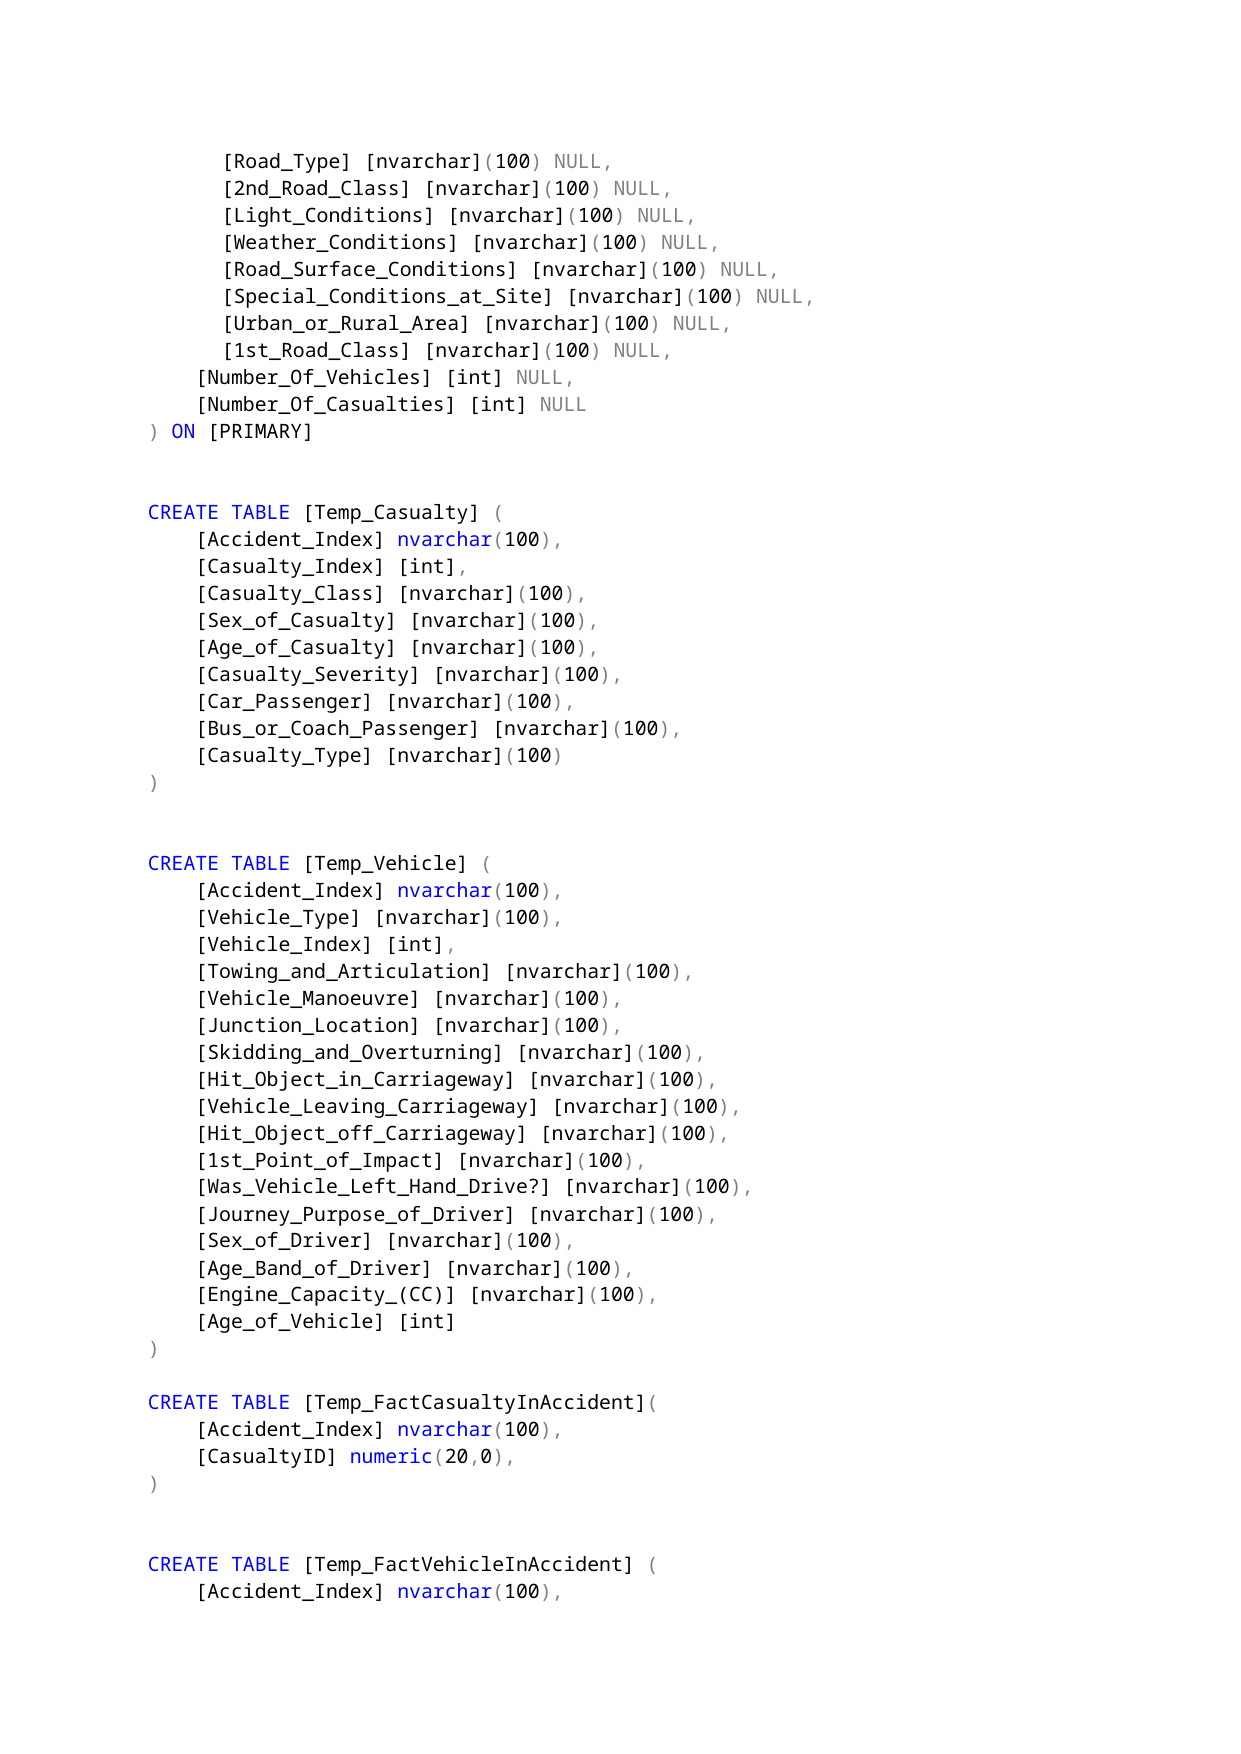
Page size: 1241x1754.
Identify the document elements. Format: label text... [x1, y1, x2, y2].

text [Car_Passenger] [nvarchar](100), [148, 687, 1093, 714]
text [Accident_Index] nvarchar(100), [148, 1416, 1093, 1443]
text [Accident_Index] nvarchar(100), [148, 525, 1093, 552]
text [Number_Of_Vehicles] [int] NULL, [148, 363, 1093, 390]
text [Engine_Capacity_(CC)] [nvarchar](100), [148, 1281, 1093, 1308]
text ) [148, 1335, 1093, 1362]
text [CasualtyID] numeric(20,0), [148, 1443, 1093, 1469]
text [Urban_or_Rural_Area] [nvarchar](100) NULL, [148, 309, 1093, 336]
text CREATE TABLE [Temp_FactCasualtyInAccident]( [148, 1389, 1093, 1416]
text [Road_Type] [nvarchar](100) NULL, [148, 148, 1093, 174]
text ) [148, 768, 1093, 795]
text [Journey_Purpose_of_Driver] [nvarchar](100), [148, 1200, 1093, 1227]
text CREATE TABLE [Temp_Casualty] ( [148, 498, 1093, 525]
text ) ON [PRIMARY] [148, 417, 1093, 444]
text [Light_Conditions] [nvarchar](100) NULL, [148, 202, 1093, 228]
text [Hit_Object_in_Carriageway] [nvarchar](100), [148, 1065, 1093, 1092]
text [Towing_and_Articulation] [nvarchar](100), [148, 957, 1093, 984]
text [1st_Point_of_Impact] [nvarchar](100), [148, 1146, 1093, 1173]
text [1st_Road_Class] [nvarchar](100) NULL, [148, 336, 1093, 363]
text CREATE TABLE [Temp_FactVehicleInAccident] ( [148, 1551, 1093, 1577]
text [Casualty_Class] [nvarchar](100), [148, 579, 1093, 606]
text [Special_Conditions_at_Site] [nvarchar](100) NULL, [148, 282, 1093, 309]
text [Bus_or_Coach_Passenger] [nvarchar](100), [148, 714, 1093, 741]
text ) [148, 1469, 1093, 1497]
text [Weather_Conditions] [nvarchar](100) NULL, [148, 228, 1093, 256]
text [Vehicle_Manoeuvre] [nvarchar](100), [148, 984, 1093, 1011]
text [Road_Surface_Conditions] [nvarchar](100) NULL, [148, 256, 1093, 282]
text [Accident_Index] nvarchar(100), [148, 1577, 1093, 1604]
text [Vehicle_Index] [int], [148, 930, 1093, 957]
text [Vehicle_Type] [nvarchar](100), [148, 903, 1093, 930]
text [Sex_of_Casualty] [nvarchar](100), [148, 606, 1093, 633]
text [2nd_Road_Class] [nvarchar](100) NULL, [148, 174, 1093, 202]
text [Vehicle_Leaving_Carriageway] [nvarchar](100), [148, 1092, 1093, 1119]
text [Casualty_Index] [int], [148, 552, 1093, 579]
text [Sex_of_Driver] [nvarchar](100), [148, 1227, 1093, 1254]
text [Casualty_Severity] [nvarchar](100), [148, 660, 1093, 687]
text [Number_Of_Casualties] [int] NULL [148, 390, 1093, 417]
text [Casualty_Type] [nvarchar](100) [148, 741, 1093, 768]
text [Accident_Index] nvarchar(100), [148, 876, 1093, 903]
text [Age_of_Casualty] [nvarchar](100), [148, 633, 1093, 660]
text [Hit_Object_off_Carriageway] [nvarchar](100), [148, 1119, 1093, 1146]
text [Skidding_and_Overturning] [nvarchar](100), [148, 1038, 1093, 1065]
text [Was_Vehicle_Left_Hand_Drive?] [nvarchar](100), [148, 1173, 1093, 1200]
text [Junction_Location] [nvarchar](100), [148, 1011, 1093, 1038]
text [Age_of_Vehicle] [int] [148, 1308, 1093, 1335]
text CREATE TABLE [Temp_Vehicle] ( [148, 849, 1093, 876]
text [Age_Band_of_Driver] [nvarchar](100), [148, 1254, 1093, 1281]
